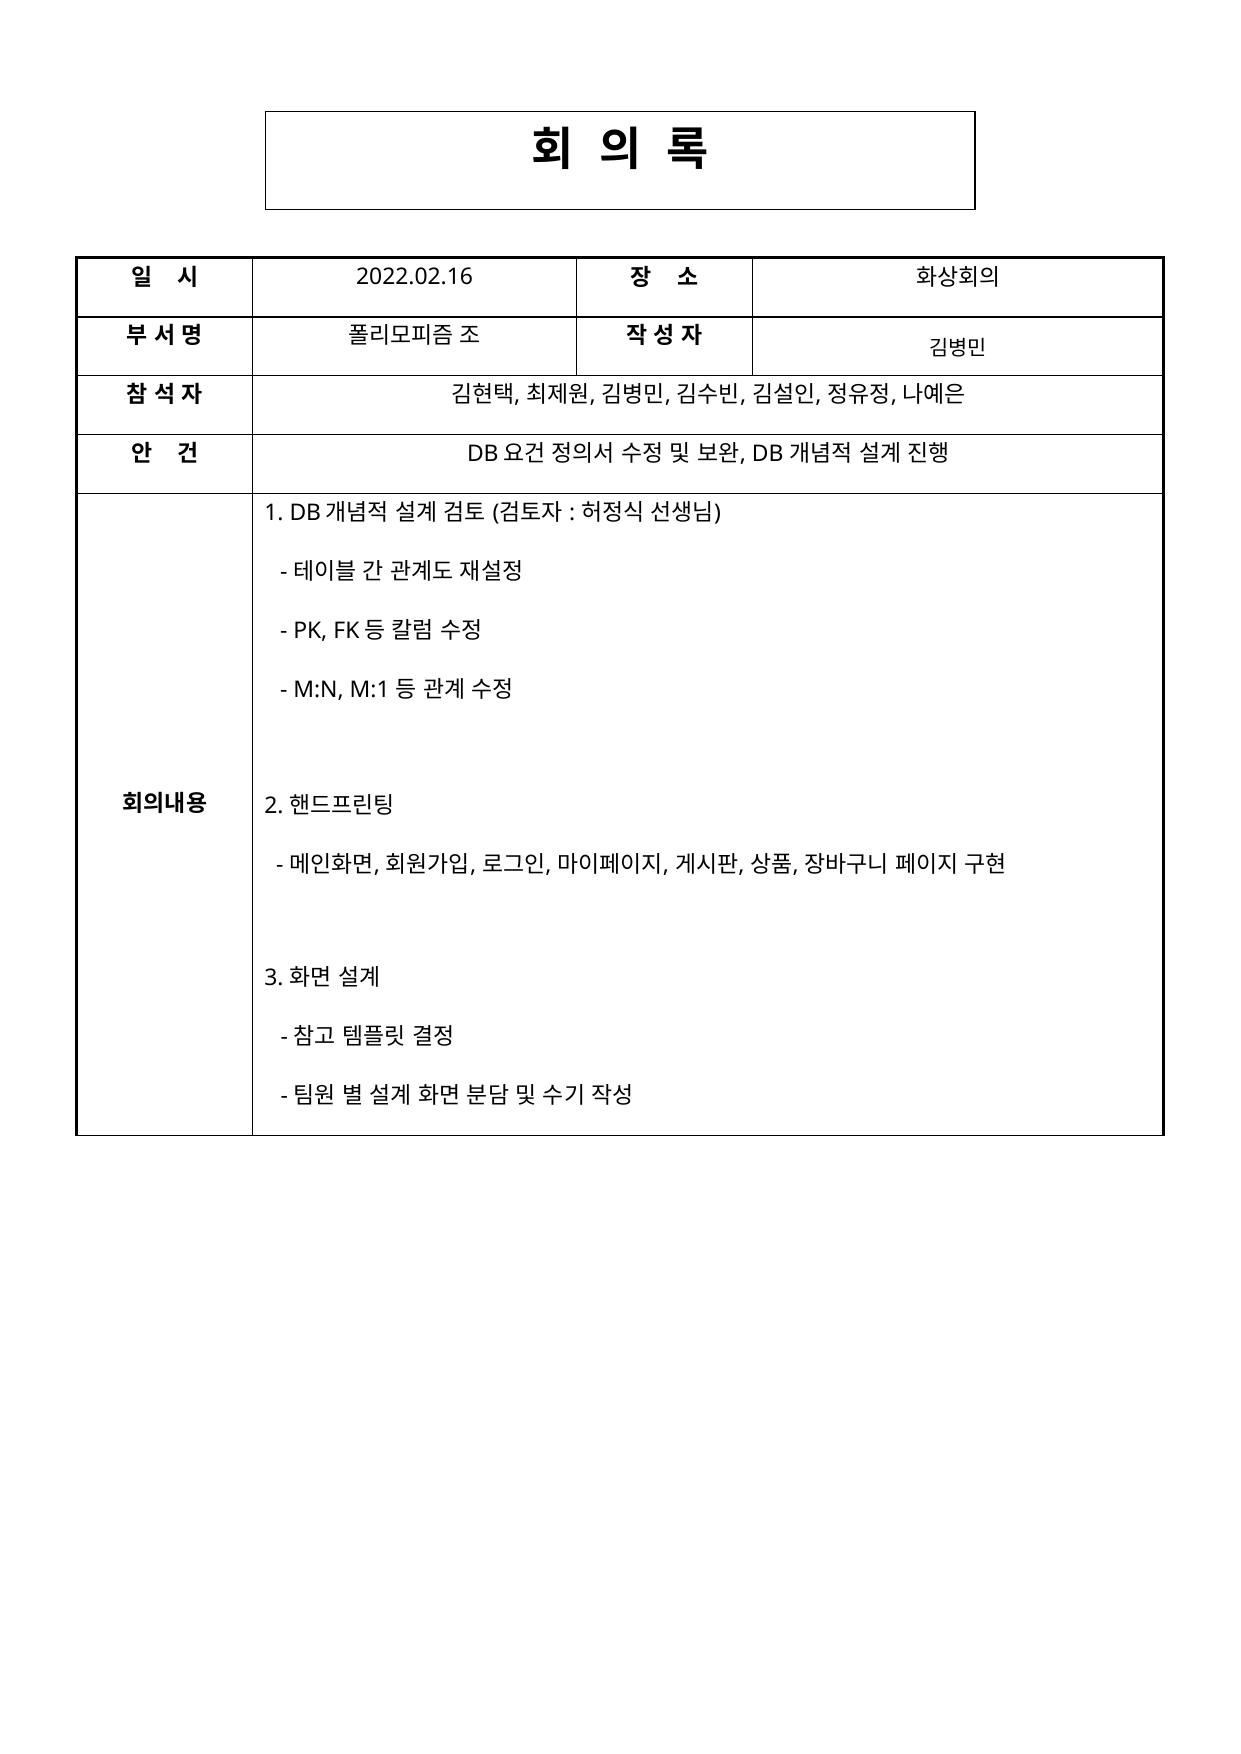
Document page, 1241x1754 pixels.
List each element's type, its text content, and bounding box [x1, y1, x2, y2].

table_cell 폴리모피즘 조 [253, 318, 576, 375]
table_cell 참 석 자 [78, 376, 252, 434]
table_cell 김병민 [753, 318, 1162, 375]
table_cell 부 서 명 [78, 318, 252, 375]
table_header 장 소 [577, 259, 752, 316]
table_cell 회의내용 [78, 494, 252, 1135]
table_cell DB요건 정의서 수정 및 보완, DB 개념적 설계 진행 [253, 435, 1162, 492]
table_header 2022.02.16 [253, 259, 576, 316]
table_cell 안 건 [78, 435, 252, 492]
table_cell 김현택, 최제원, 김병민, 김수빈, 김설인, 정유정, 나예은 [253, 376, 1162, 434]
table_cell 1. DB개념적 설계 검토 (검토자 : 허정식 선생님) - 테이블 간 관계도 재설정 - PK, FK등 칼럼 수정 - M:N, M:1 등 관계 수정 2. 핸드프린팅 - 메인화면, 회원가입, 로그인, 마이페이지, 게시판, 상품, 장바구니 페이지 구현 3. 화면 설계 - 참고 템플릿 결정 - 팀원 별 설계 화면 분담 및 수기 작성 [253, 494, 1162, 1135]
table_cell 작 성 자 [577, 318, 752, 375]
table_header 일 시 [78, 259, 252, 316]
table_header 회 의 록 [266, 112, 974, 209]
table_header 화상회의 [753, 259, 1162, 316]
